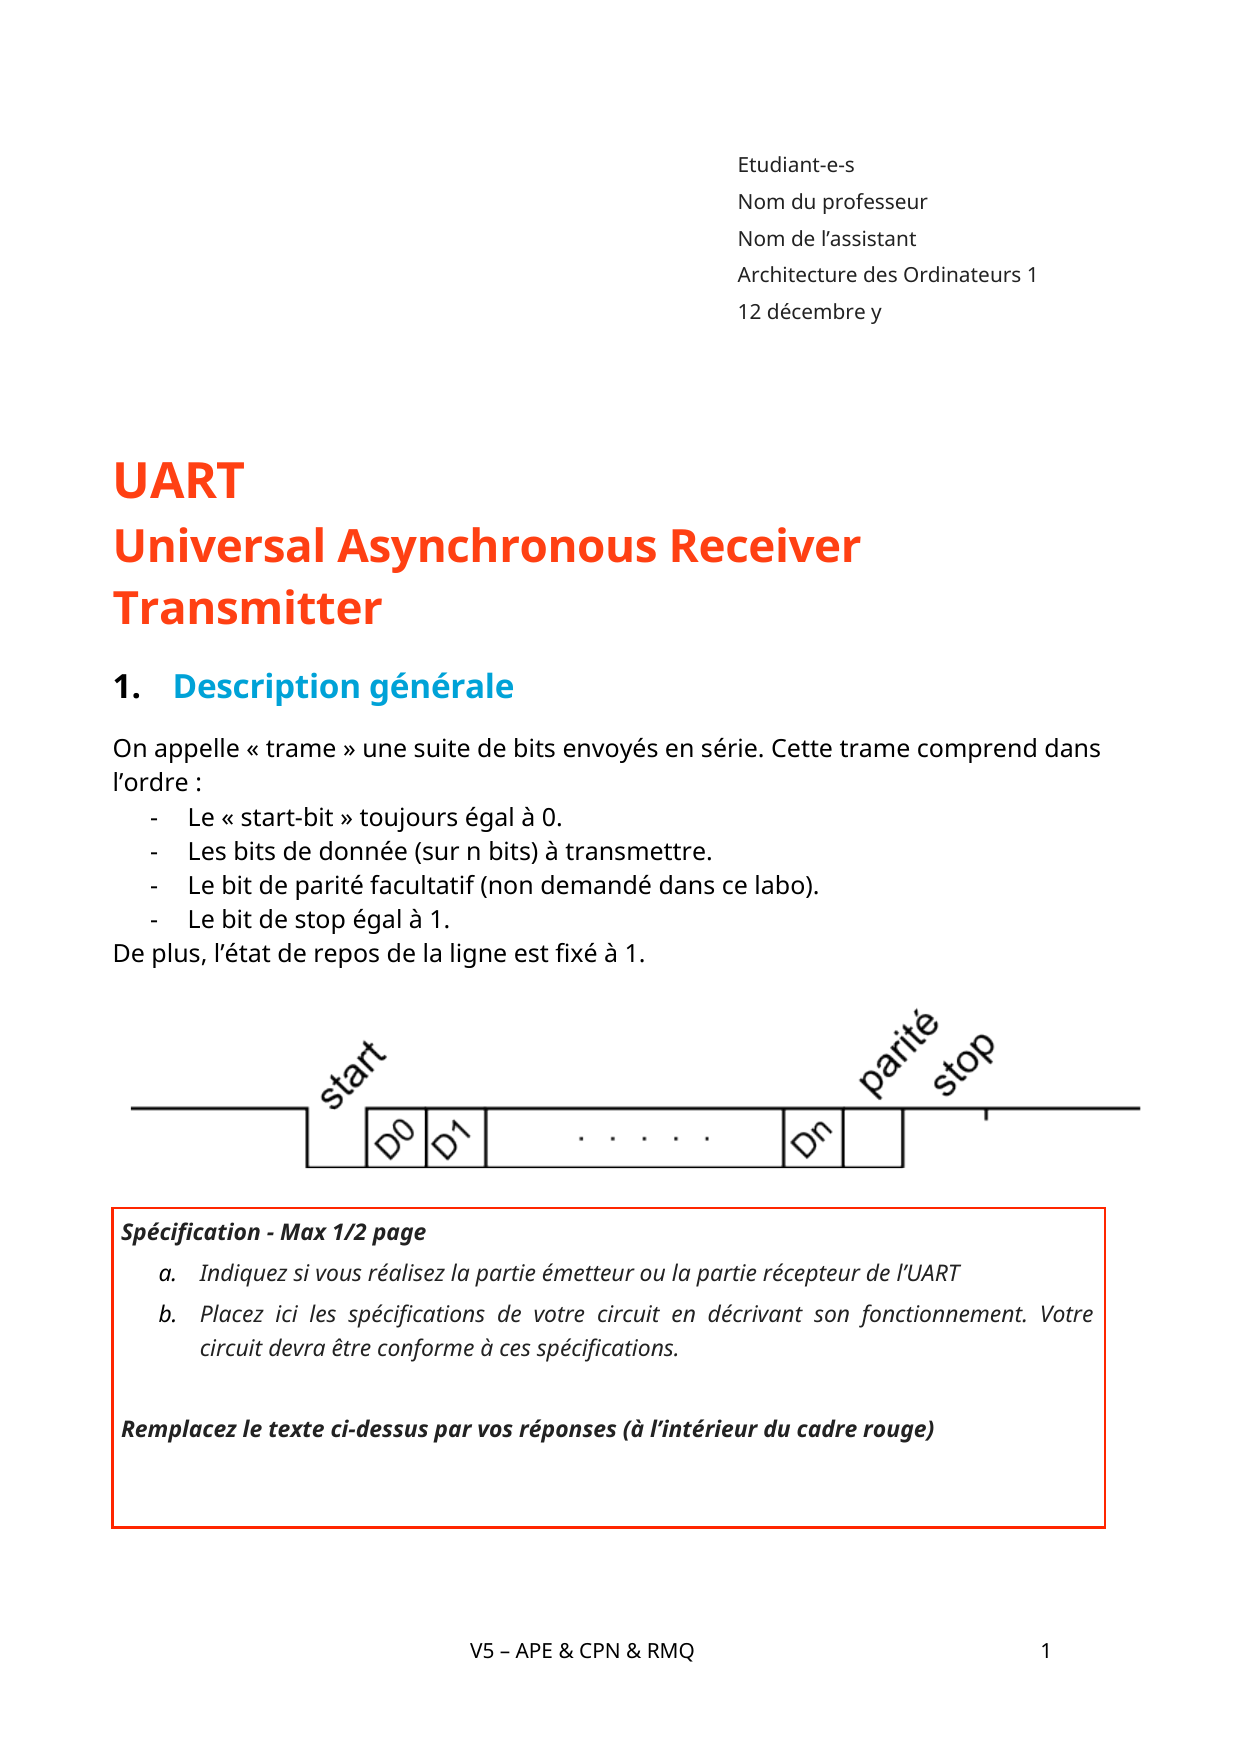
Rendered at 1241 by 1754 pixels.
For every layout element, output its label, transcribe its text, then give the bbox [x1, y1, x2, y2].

text UART Universal Asynchronous Receiver Transmitter [112, 445, 1128, 638]
list Le bit de stop égal à 1. [150, 901, 1128, 935]
list Description générale [112, 663, 1128, 708]
list Le bit de parité facultatif (non demandé dans ce labo). [150, 867, 1128, 901]
text Architecture des Ordinateurs 1 [112, 261, 1128, 289]
text 12 décembre 2016 [112, 297, 1128, 326]
picture [127, 1005, 1139, 1167]
text Nom de l’assistant [112, 224, 1128, 252]
text Etudiant-e-s [112, 150, 1128, 178]
text On appelle « trame » une suite de bits envoyés en série. Cette trame comprend dans l’ordre : [112, 731, 1128, 799]
text Nom du professeur [112, 187, 1128, 215]
list Les bits de donnée (sur n bits) à transmettre. [150, 833, 1128, 867]
list Le « start-bit » toujours égal à 0. [150, 799, 1128, 833]
text De plus, l’état de repos de la ligne est fixé à 1. [112, 935, 1128, 969]
